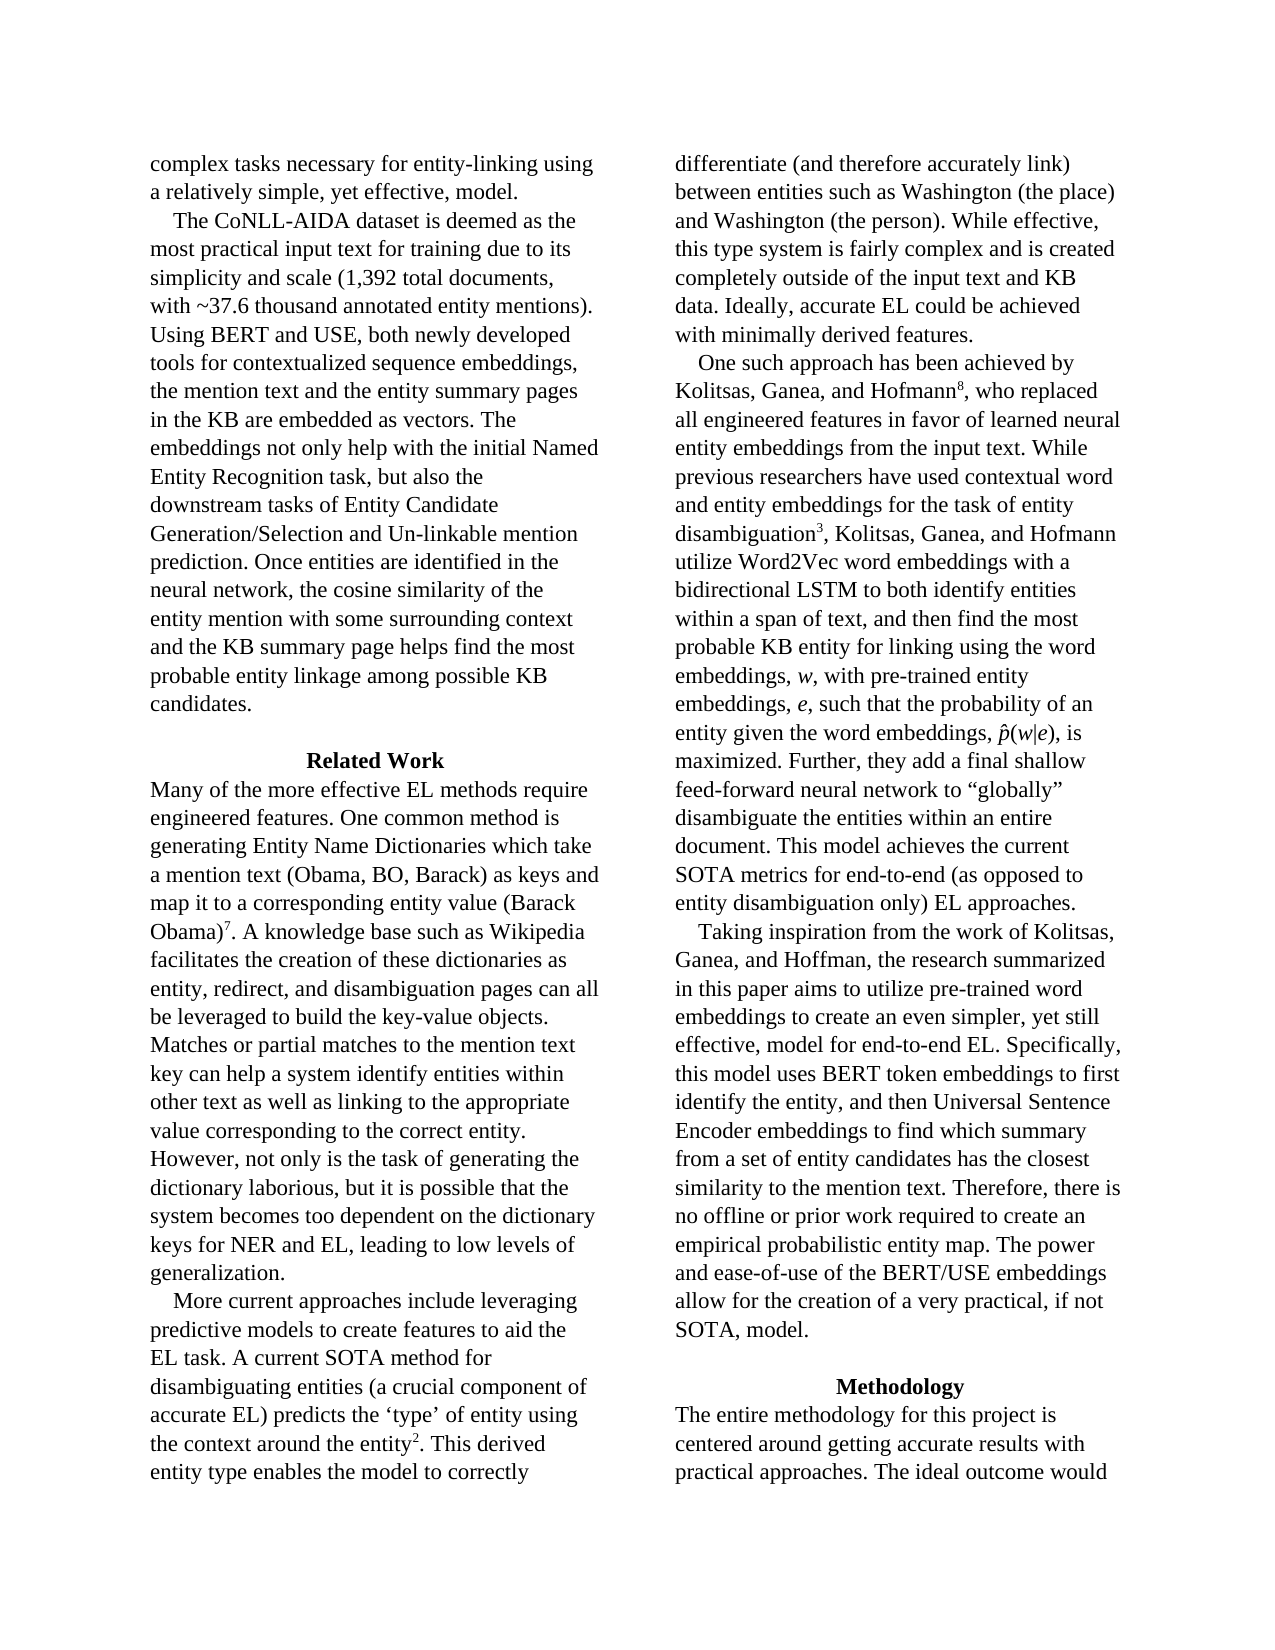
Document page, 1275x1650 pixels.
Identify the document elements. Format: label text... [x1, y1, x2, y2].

text Related Work [150, 747, 600, 773]
text Taking inspiration from the work of Kolitsas, Ganea, and Hoffman, the research summarized in this paper aims to utilize pre-trained word embeddings to create an even simpler, yet still effective, model for end-to-end EL. Specifically, this model uses BERT token embeddings to first identify the entity, and then Universal Sentence Encoder embeddings to find which summary from a set of entity candidates has the closest similarity to the mention text. Therefore, there is no offline or prior work required to create an empirical probabilistic entity map. The power and ease-of-use of the BERT/USE embeddings allow for the creation of a very practical, if not SOTA, model. [675, 918, 1125, 1342]
text Many of the more effective EL methods require engineered features. One common method is generating Entity Name Dictionaries which take a mention text (Obama, BO, Barack) as keys and map it to a corresponding entity value (Barack Obama)7. A knowledge base such as Wikipedia facilitates the creation of these dictionaries as entity, redirect, and disambiguation pages can all be leveraged to build the key-value objects. Matches or partial matches to the mention text key can help a system identify entities within other text as well as linking to the appropriate value corresponding to the correct entity. However, not only is the task of generating the dictionary laborious, but it is possible that the system becomes too dependent on the dictionary keys for NER and EL, leading to low levels of generalization. [150, 776, 600, 1285]
text More current approaches include leveraging predictive models to create features to aid the EL task. A current SOTA method for disambiguating entities (a crucial component of accurate EL) predicts the ‘type’ of entity using the context around the entity2. This derived entity type enables the model to correctly differentiate (and therefore accurately link) between entities such as Washington (the place) and Washington (the person). While effective, this type system is fairly complex and is created completely outside of the input text and KB data. Ideally, accurate EL could be achieved with minimally derived features. [675, 150, 1125, 347]
text Methodology [675, 1373, 1125, 1399]
text More current approaches include leveraging predictive models to create features to aid the EL task. A current SOTA method for disambiguating entities (a crucial component of accurate EL) predicts the ‘type’ of entity using the context around the entity2. This derived entity type enables the model to correctly differentiate (and therefore accurately link) between entities such as Washington (the place) and Washington (the person). While effective, this type system is fairly complex and is created completely outside of the input text and KB data. Ideally, accurate EL could be achieved with minimally derived features. [150, 1287, 600, 1484]
text The CoNLL-AIDA dataset is deemed as the most practical input text for training due to its simplicity and scale (1,392 total documents, with ~37.6 thousand annotated entity mentions). Using BERT and USE, both newly developed tools for contextualized sequence embeddings, the mention text and the entity summary pages in the KB are embedded as vectors. The embeddings not only help with the initial Named Entity Recognition task, but also the downstream tasks of Entity Candidate Generation/Selection and Un-linkable mention prediction. Once entities are identified in the neural network, the cosine similarity of the entity mention with some surrounding context and the KB summary page helps find the most probable entity linkage among possible KB candidates. [150, 207, 600, 717]
text One such approach has been achieved by Kolitsas, Ganea, and Hofmann8, who replaced all engineered features in favor of learned neural entity embeddings from the input text. While previous researchers have used contextual word and entity embeddings for the task of entity disambiguation3, Kolitsas, Ganea, and Hofmann utilize Word2Vec word embeddings with a bidirectional LSTM to both identify entities within a span of text, and then find the most probable KB entity for linking using the word embeddings, w, with pre-trained entity embeddings, e, such that the probability of an entity given the word embeddings, p̂(w|e), is maximized. Further, they add a final shallow feed-forward neural network to “globally” disambiguate the entities within an entire document. This model achieves the current SOTA metrics for end-to-end (as opposed to entity disambiguation only) EL approaches. [675, 349, 1125, 916]
